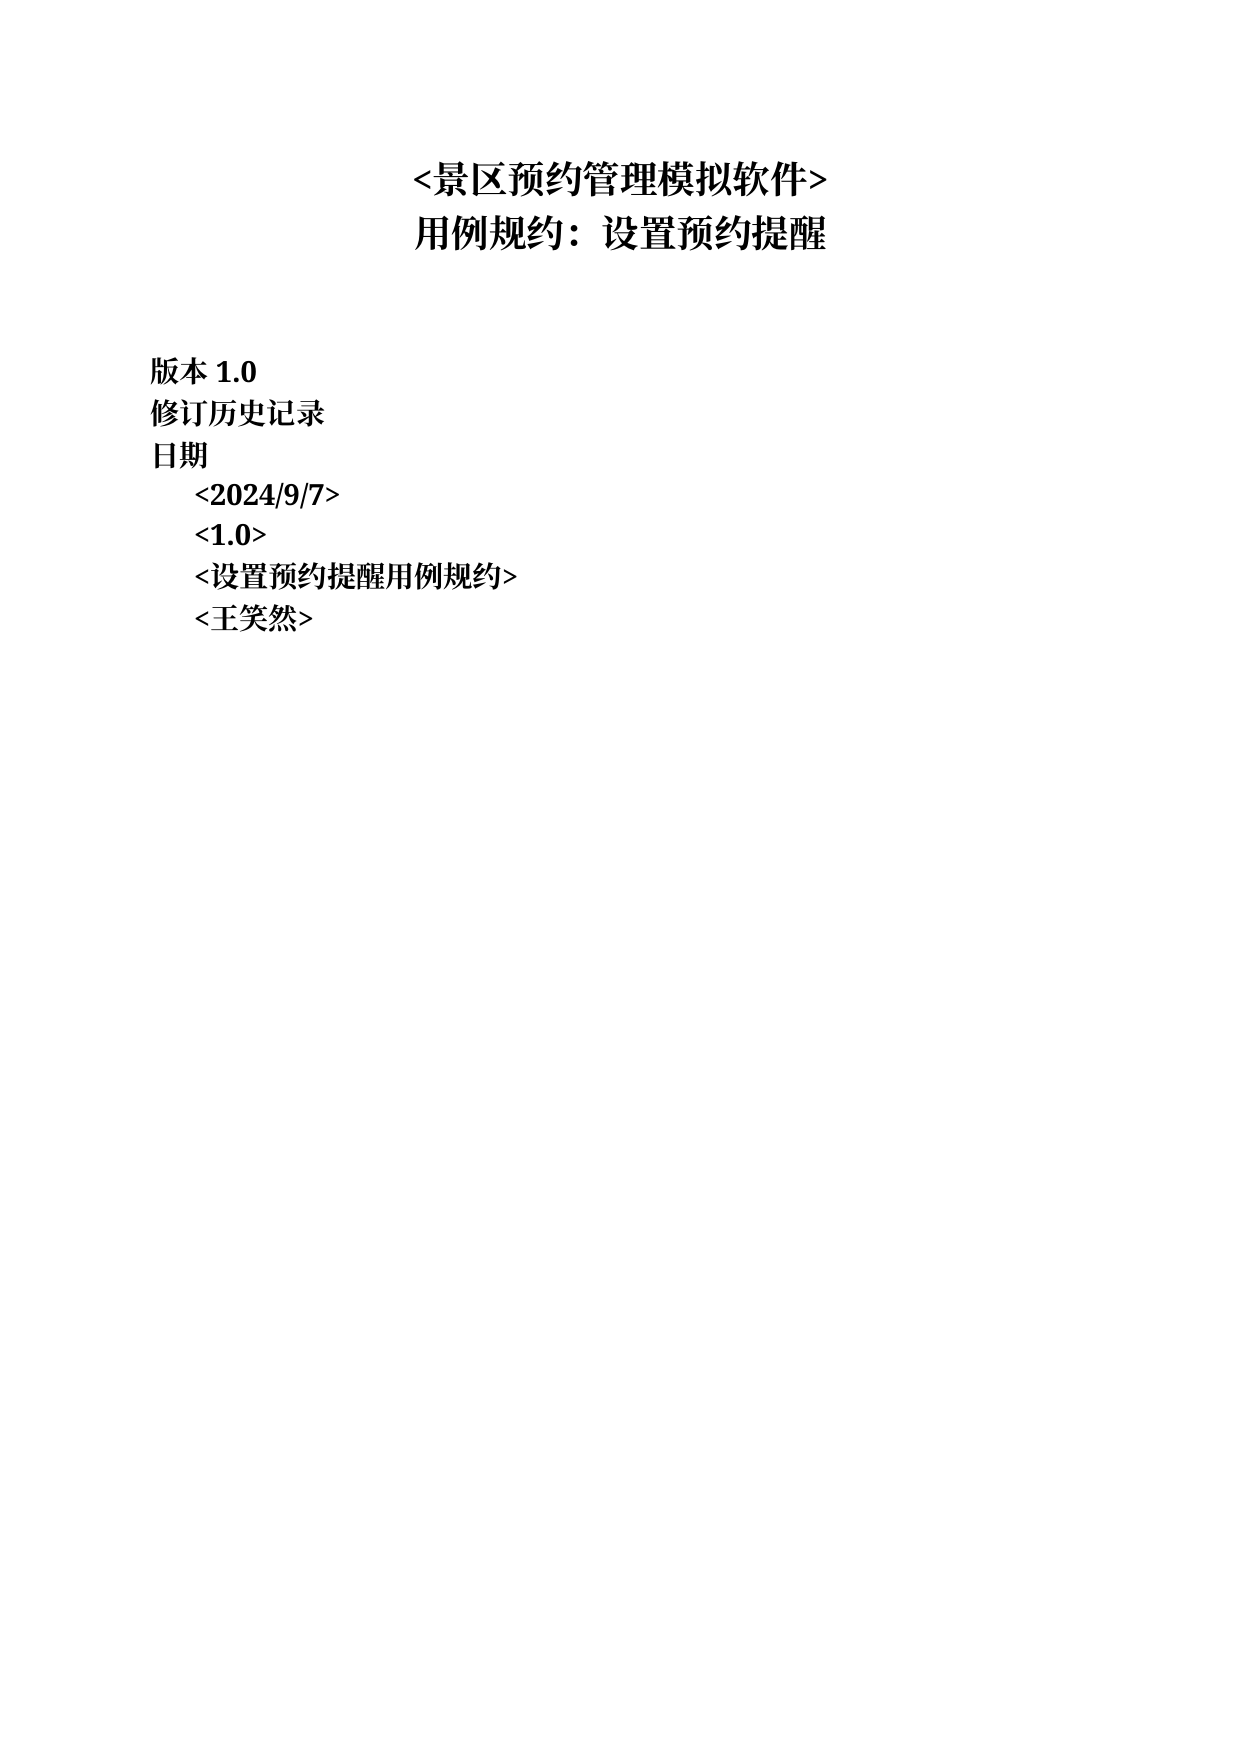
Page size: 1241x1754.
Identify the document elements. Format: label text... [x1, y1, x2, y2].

text 版本 1.0 [150, 349, 1090, 391]
text <王笑然> [150, 596, 1090, 638]
text <1.0> [150, 514, 1090, 554]
text 修订历史记录 [150, 391, 1090, 433]
text <设置预约提醒用例规约> [150, 554, 1090, 596]
text <景区预约管理模拟软件> [150, 150, 1090, 204]
text <2024/9/7> [150, 474, 1090, 514]
text 日期 [150, 433, 1090, 474]
text 用例规约：设置预约提醒 [150, 204, 1090, 258]
